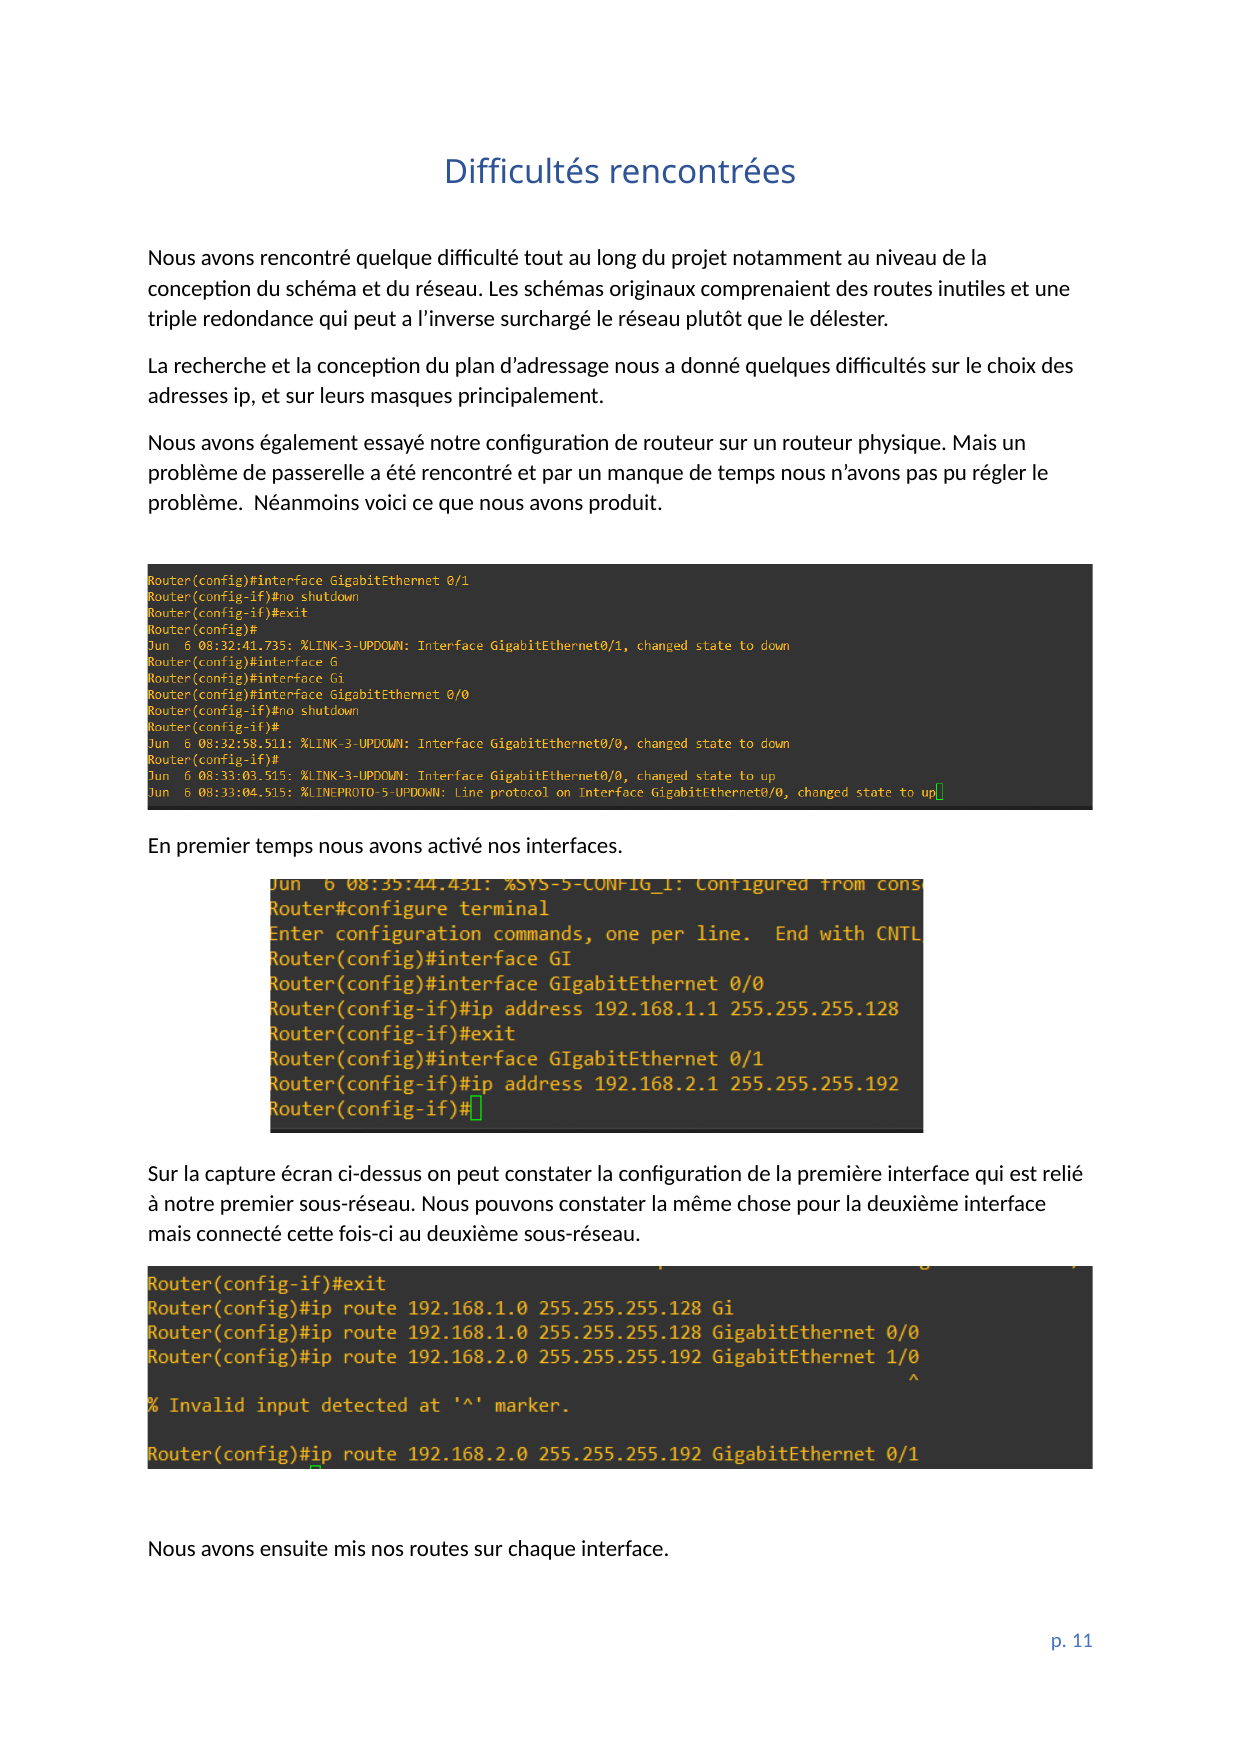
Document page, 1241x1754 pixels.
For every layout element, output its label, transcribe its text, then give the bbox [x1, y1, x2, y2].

text Nous avons rencontré quelque difficulté tout au long du projet notamment au niveau de la conception du schéma et du réseau. Les schémas originaux comprenaient des routes inutiles et une triple redondance qui peut a l’inverse surchargé le réseau plutôt que le délester. [148, 243, 1093, 332]
text Nous avons également essayé notre configuration de routeur sur un routeur physique. Mais un problème de passerelle a été rencontré et par un manque de temps nous n’avons pas pu régler le problème. Néanmoins voici ce que nous avons produit. [148, 428, 1093, 516]
text La recherche et la conception du plan d’adressage nous a donné quelques difficultés sur le choix des adresses ip, et sur leurs masques principalement. [148, 351, 1093, 409]
text Sur la capture écran ci-dessus on peut constater la configuration de la première interface qui est relié à notre premier sous-réseau. Nous pouvons constater la même chose pour la deuxième interface mais connecté cette fois-ci au deuxième sous-réseau. [148, 1159, 1093, 1247]
picture [147, 564, 1093, 810]
text Nous avons ensuite mis nos routes sur chaque interface. [148, 1534, 1093, 1562]
picture [147, 1266, 1093, 1469]
subtitle Difficultés rencontrées [148, 148, 1093, 193]
picture [270, 879, 924, 1133]
text En premier temps nous avons activé nos interfaces. [148, 810, 1093, 859]
